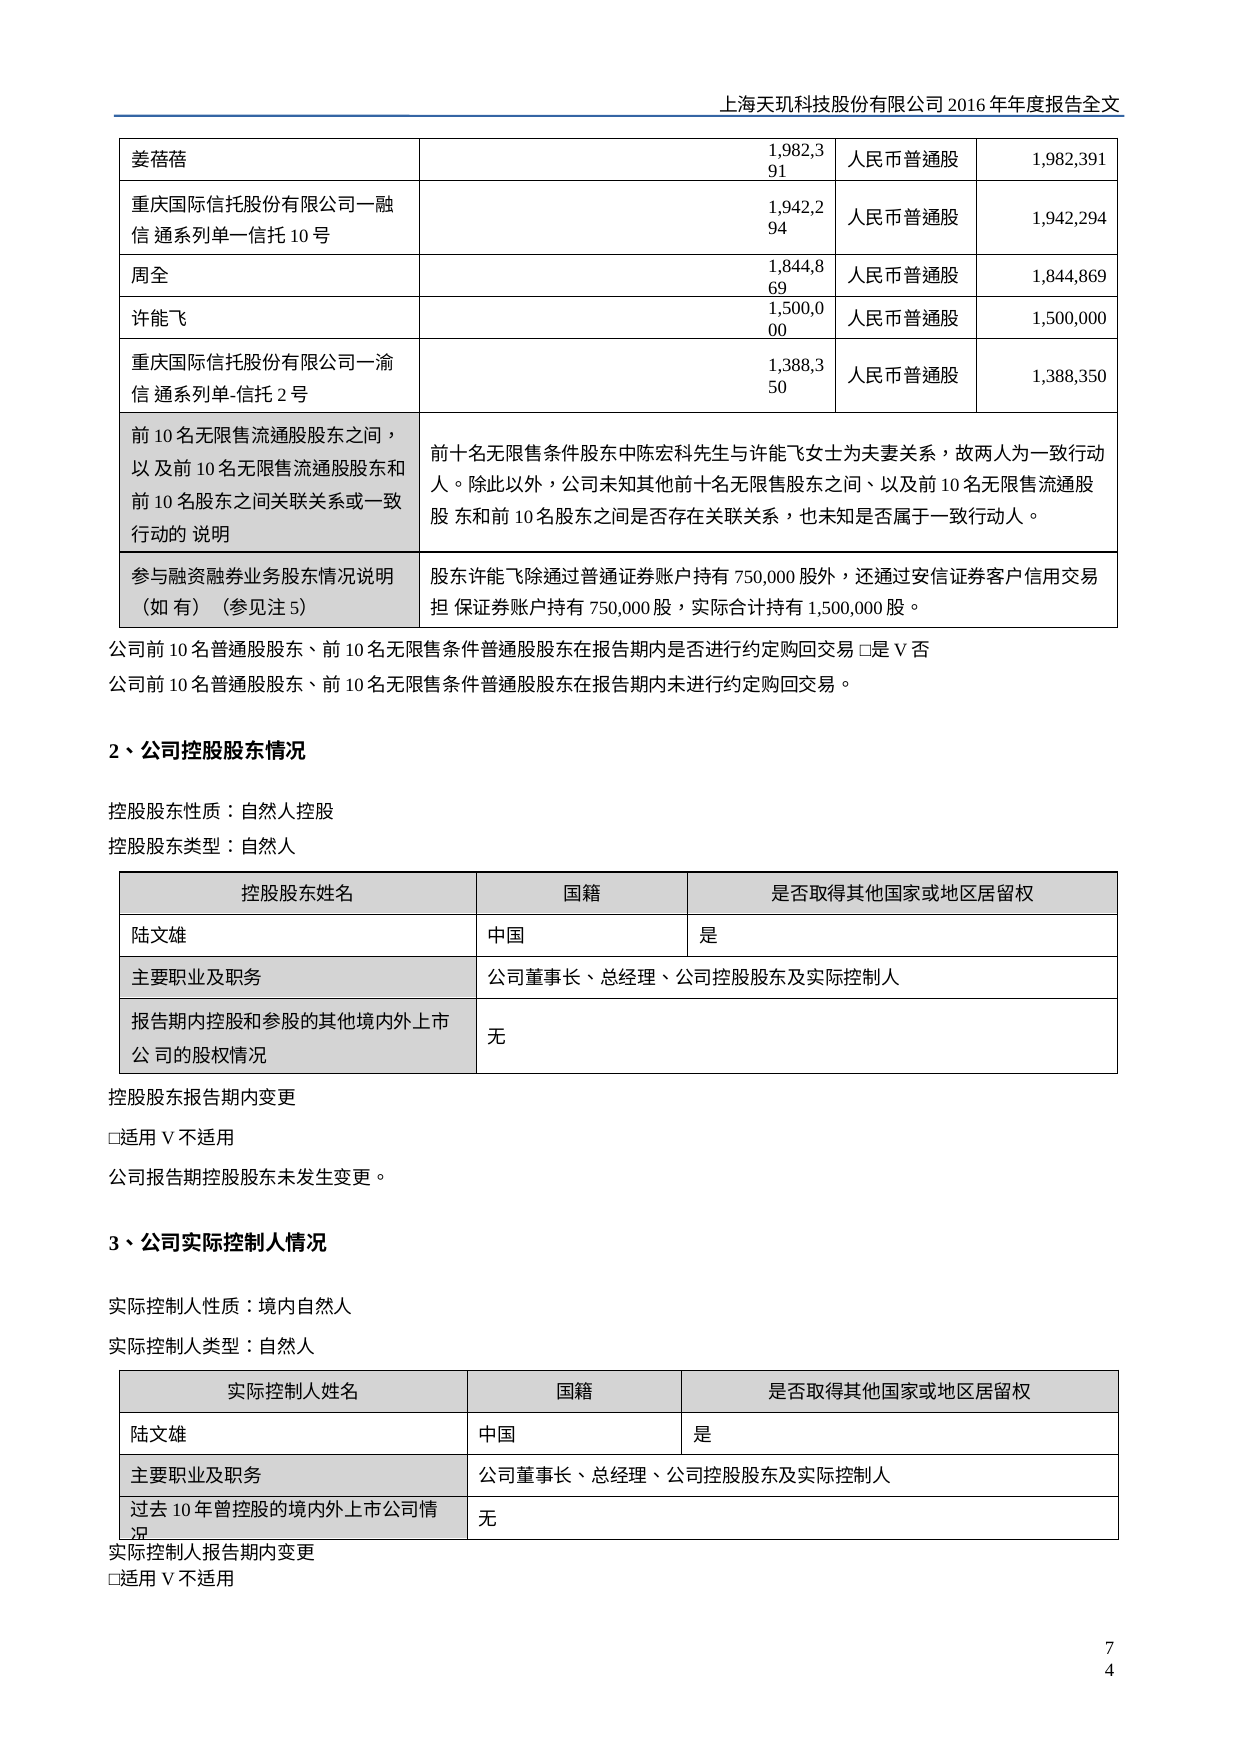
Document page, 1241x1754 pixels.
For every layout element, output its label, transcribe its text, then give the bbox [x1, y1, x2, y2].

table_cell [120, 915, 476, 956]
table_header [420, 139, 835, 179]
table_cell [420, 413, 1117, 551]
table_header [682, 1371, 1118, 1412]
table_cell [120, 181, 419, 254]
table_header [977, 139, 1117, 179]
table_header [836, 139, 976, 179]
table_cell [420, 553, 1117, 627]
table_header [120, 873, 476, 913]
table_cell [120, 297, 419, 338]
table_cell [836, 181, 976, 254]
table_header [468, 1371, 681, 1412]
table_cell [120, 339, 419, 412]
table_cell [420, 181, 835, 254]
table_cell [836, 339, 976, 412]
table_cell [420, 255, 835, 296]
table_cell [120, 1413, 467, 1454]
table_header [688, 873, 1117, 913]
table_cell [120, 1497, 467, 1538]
text 公司前10名普通股股东、前10名无限售条件普通股股东在报告期内是否进行约定购回交易 □是V否 [108, 628, 1129, 663]
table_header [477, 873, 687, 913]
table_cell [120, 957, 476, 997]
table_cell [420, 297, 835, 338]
text □适用V不适用 [108, 1565, 1129, 1591]
text 控股股东报告期内变更 [108, 1084, 1129, 1110]
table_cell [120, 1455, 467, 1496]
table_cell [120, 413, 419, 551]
text 实际控制人报告期内变更 [108, 1539, 1129, 1565]
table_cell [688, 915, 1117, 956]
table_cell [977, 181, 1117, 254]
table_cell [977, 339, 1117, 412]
text 实际控制人类型：自然人 [108, 1334, 1129, 1359]
text 3、公司实际控制人情况 [108, 1228, 1129, 1256]
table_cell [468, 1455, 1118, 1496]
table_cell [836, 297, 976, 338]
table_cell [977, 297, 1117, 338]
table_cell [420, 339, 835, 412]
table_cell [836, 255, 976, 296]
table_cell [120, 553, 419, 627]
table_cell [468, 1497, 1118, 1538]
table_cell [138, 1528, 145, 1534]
text 控股股东类型：自然人 [108, 826, 1129, 861]
text □适用V不适用 [108, 1124, 1129, 1150]
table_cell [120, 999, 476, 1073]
text 公司前10名普通股股东、前10名无限售条件普通股股东在报告期内未进行约定购回交易。 [108, 663, 1129, 699]
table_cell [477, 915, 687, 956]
text 实际控制人性质：境内自然人 [108, 1293, 1129, 1319]
text 控股股东性质：自然人控股 [108, 790, 1129, 826]
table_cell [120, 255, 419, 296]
text 公司报告期控股股东未发生变更。 [108, 1164, 1129, 1190]
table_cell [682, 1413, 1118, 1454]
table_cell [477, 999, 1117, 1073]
text 2、公司控股股东情况 [108, 737, 1129, 765]
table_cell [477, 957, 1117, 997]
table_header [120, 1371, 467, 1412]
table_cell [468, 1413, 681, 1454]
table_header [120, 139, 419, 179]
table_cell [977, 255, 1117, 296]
